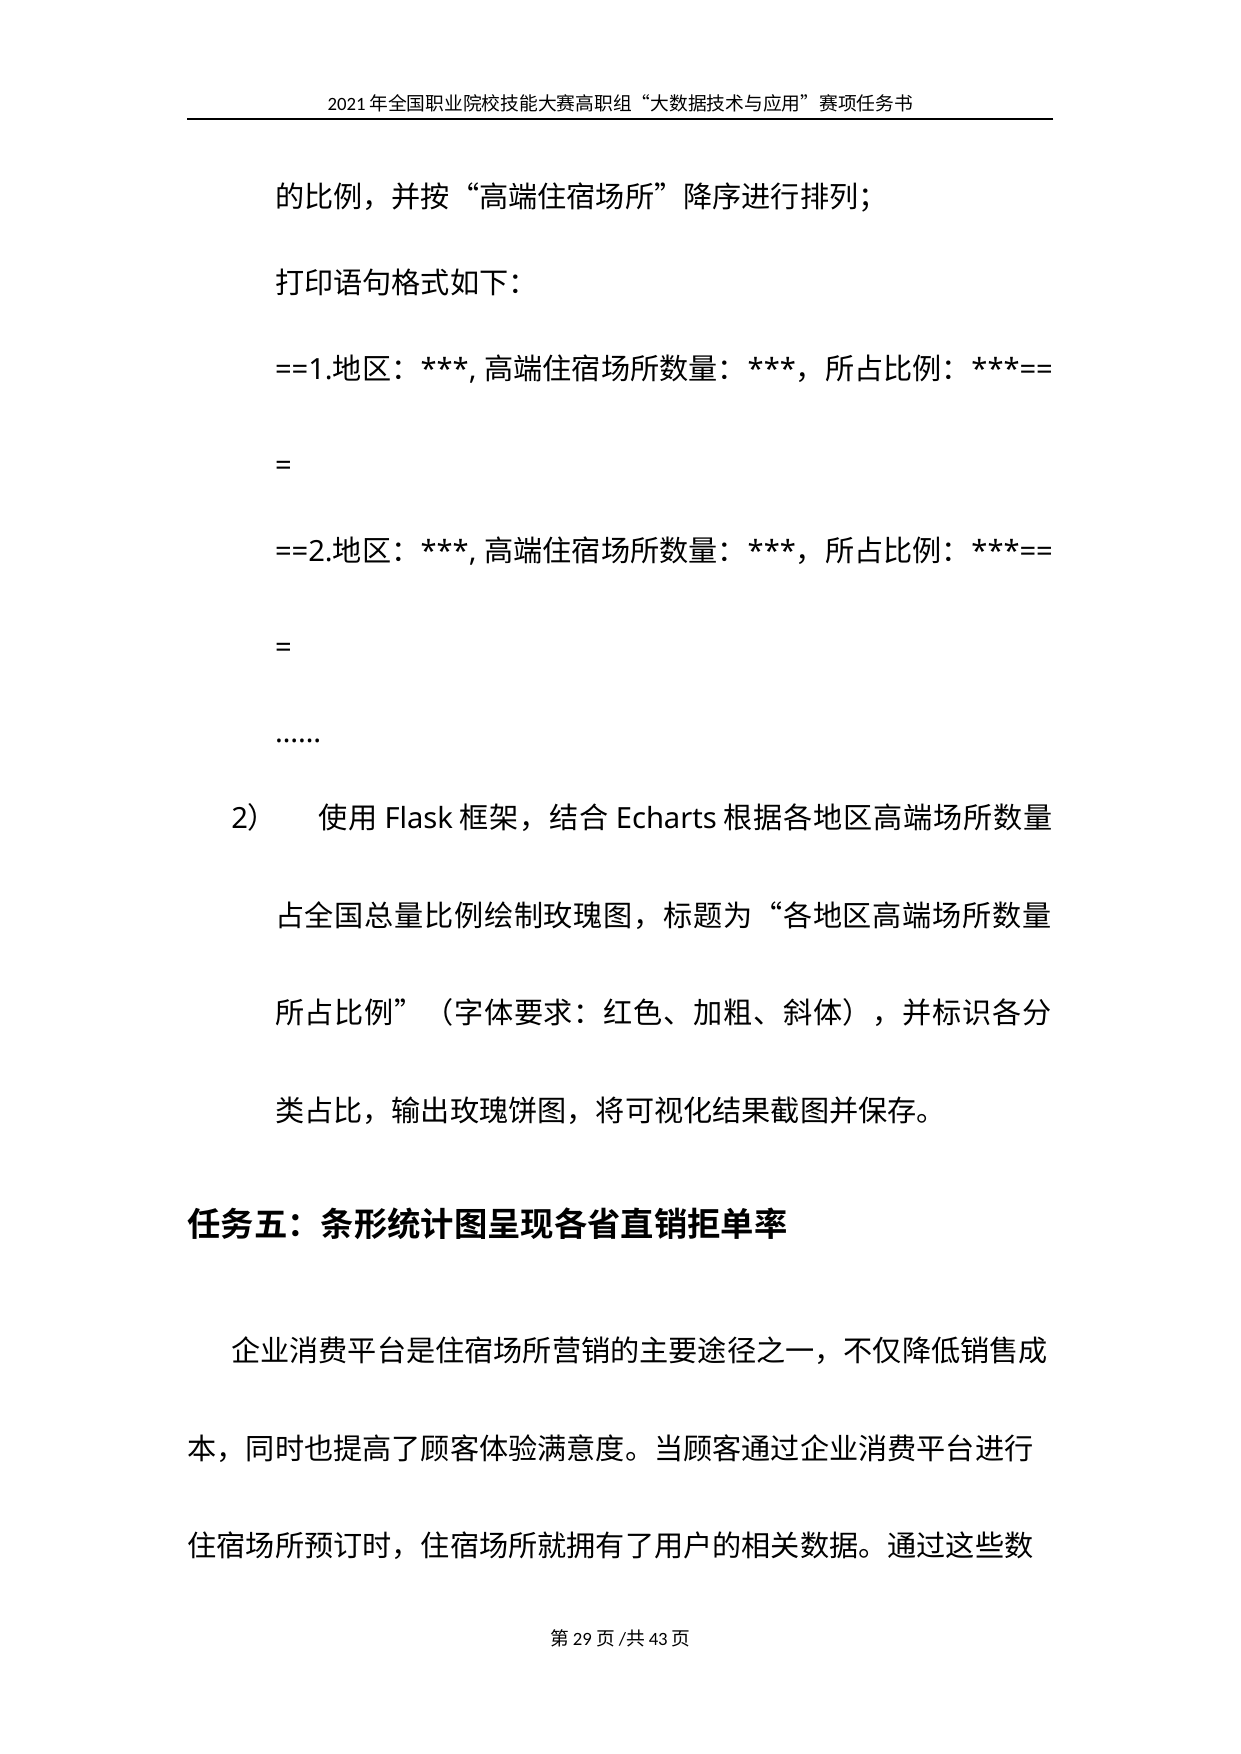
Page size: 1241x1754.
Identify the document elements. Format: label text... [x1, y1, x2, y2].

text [187, 1317, 1053, 1577]
list 使用Flask框架，结合Echarts根据各地区高端场所数量占全国总量比例绘制玫瑰图，标题为“各地区高端场所数量所占比例”（字体要求：红色、加粗、斜体），并标识各分类占比，输出玫瑰饼图，将可视化结果截图并保存。 [231, 784, 1053, 1141]
list …… [275, 699, 1053, 764]
list 打印语句格式如下： [275, 248, 1053, 313]
list ==1.地区：***, 高端住宿场所数量：***，所占比例：***=== [275, 334, 1053, 497]
subtitle 任务五：条形统计图呈现各省直销拒单率 [187, 1189, 1053, 1254]
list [231, 162, 1053, 227]
list ==2.地区：***, 高端住宿场所数量：***，所占比例：***=== [275, 517, 1053, 679]
